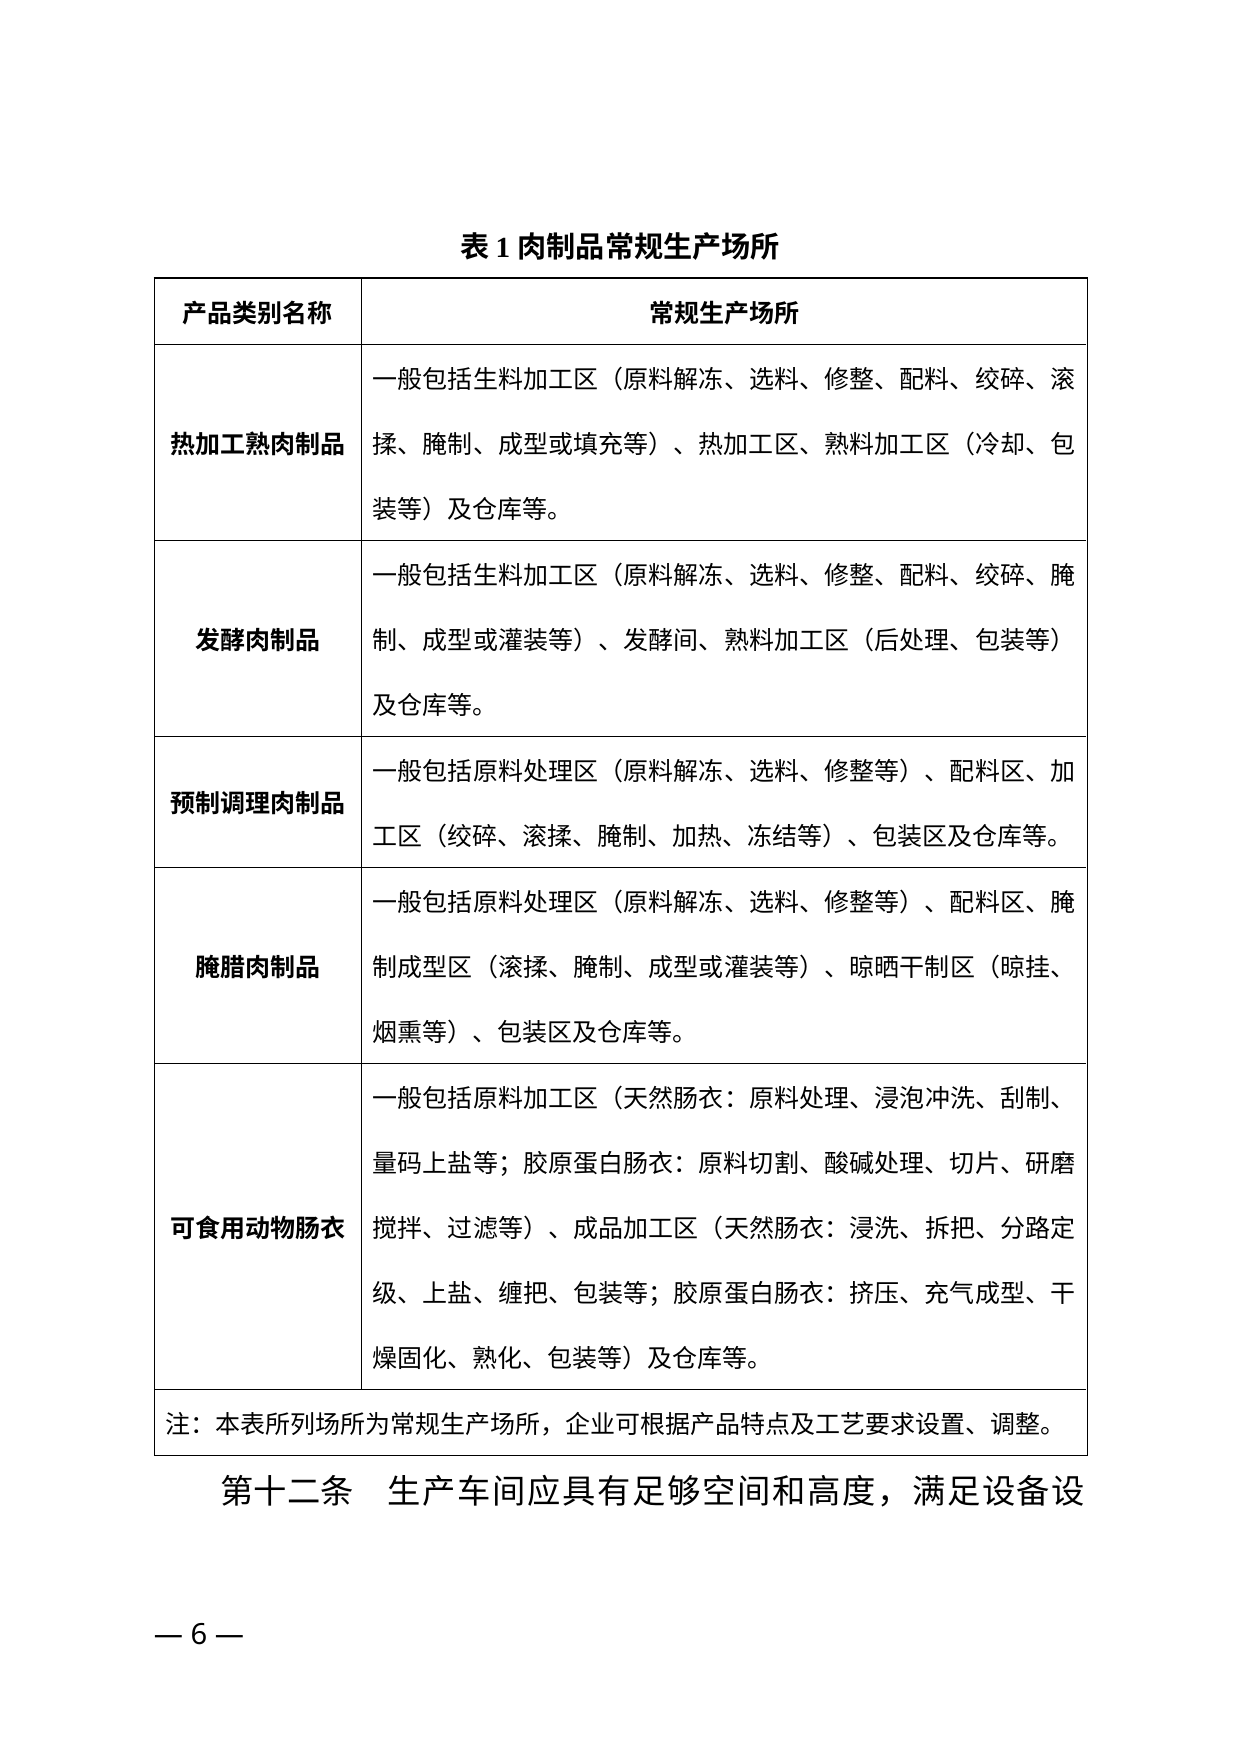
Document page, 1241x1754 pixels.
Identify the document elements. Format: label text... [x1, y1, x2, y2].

table_cell 注：本表所列场所为常规生产场所，企业可根据产品特点及工艺要求设置、调整。 [155, 1389, 1087, 1455]
table_cell 热加工熟肉制品 [155, 345, 361, 540]
table_cell 一般包括原料处理区（原料解冻、选料、修整等）、配料区、腌制成型区（滚揉、腌制、成型或灌装等）、晾晒干制区（晾挂、烟熏等）、包装区及仓库等。 [362, 867, 1087, 1063]
table_cell 一般包括原料加工区（天然肠衣：原料处理、浸泡冲洗、刮制、量码上盐等；胶原蛋白肠衣：原料切割、酸碱处理、切片、研磨搅拌、过滤等）、成品加工区（天然肠衣：浸洗、拆把、分路定级、上盐、缠把、包装等；胶原蛋白肠衣：挤压、充气成型、干燥固化、熟化、包装等）及仓库等。 [362, 1063, 1087, 1389]
table_cell 发酵肉制品 [155, 541, 361, 736]
table_cell 可食用动物肠衣 [155, 1064, 361, 1389]
table_cell 预制调理肉制品 [155, 737, 361, 867]
table_header 常规生产场所 [362, 279, 1087, 344]
table_cell 一般包括生料加工区（原料解冻、选料、修整、配料、绞碎、滚揉、腌制、成型或填充等）、热加工区、熟料加工区（冷却、包装等）及仓库等。 [362, 344, 1087, 540]
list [153, 1456, 1087, 1521]
table_cell 一般包括生料加工区（原料解冻、选料、修整、配料、绞碎、腌制、成型或灌装等）、发酵间、熟料加工区（后处理、包装等）及仓库等。 [362, 540, 1087, 736]
table_header 产品类别名称 [155, 279, 361, 344]
table_cell 腌腊肉制品 [155, 868, 361, 1063]
table_cell 一般包括原料处理区（原料解冻、选料、修整等）、配料区、加工区（绞碎、滚揉、腌制、加热、冻结等）、包装区及仓库等。 [362, 736, 1087, 867]
text 表1 肉制品常规生产场所 [153, 212, 1087, 277]
